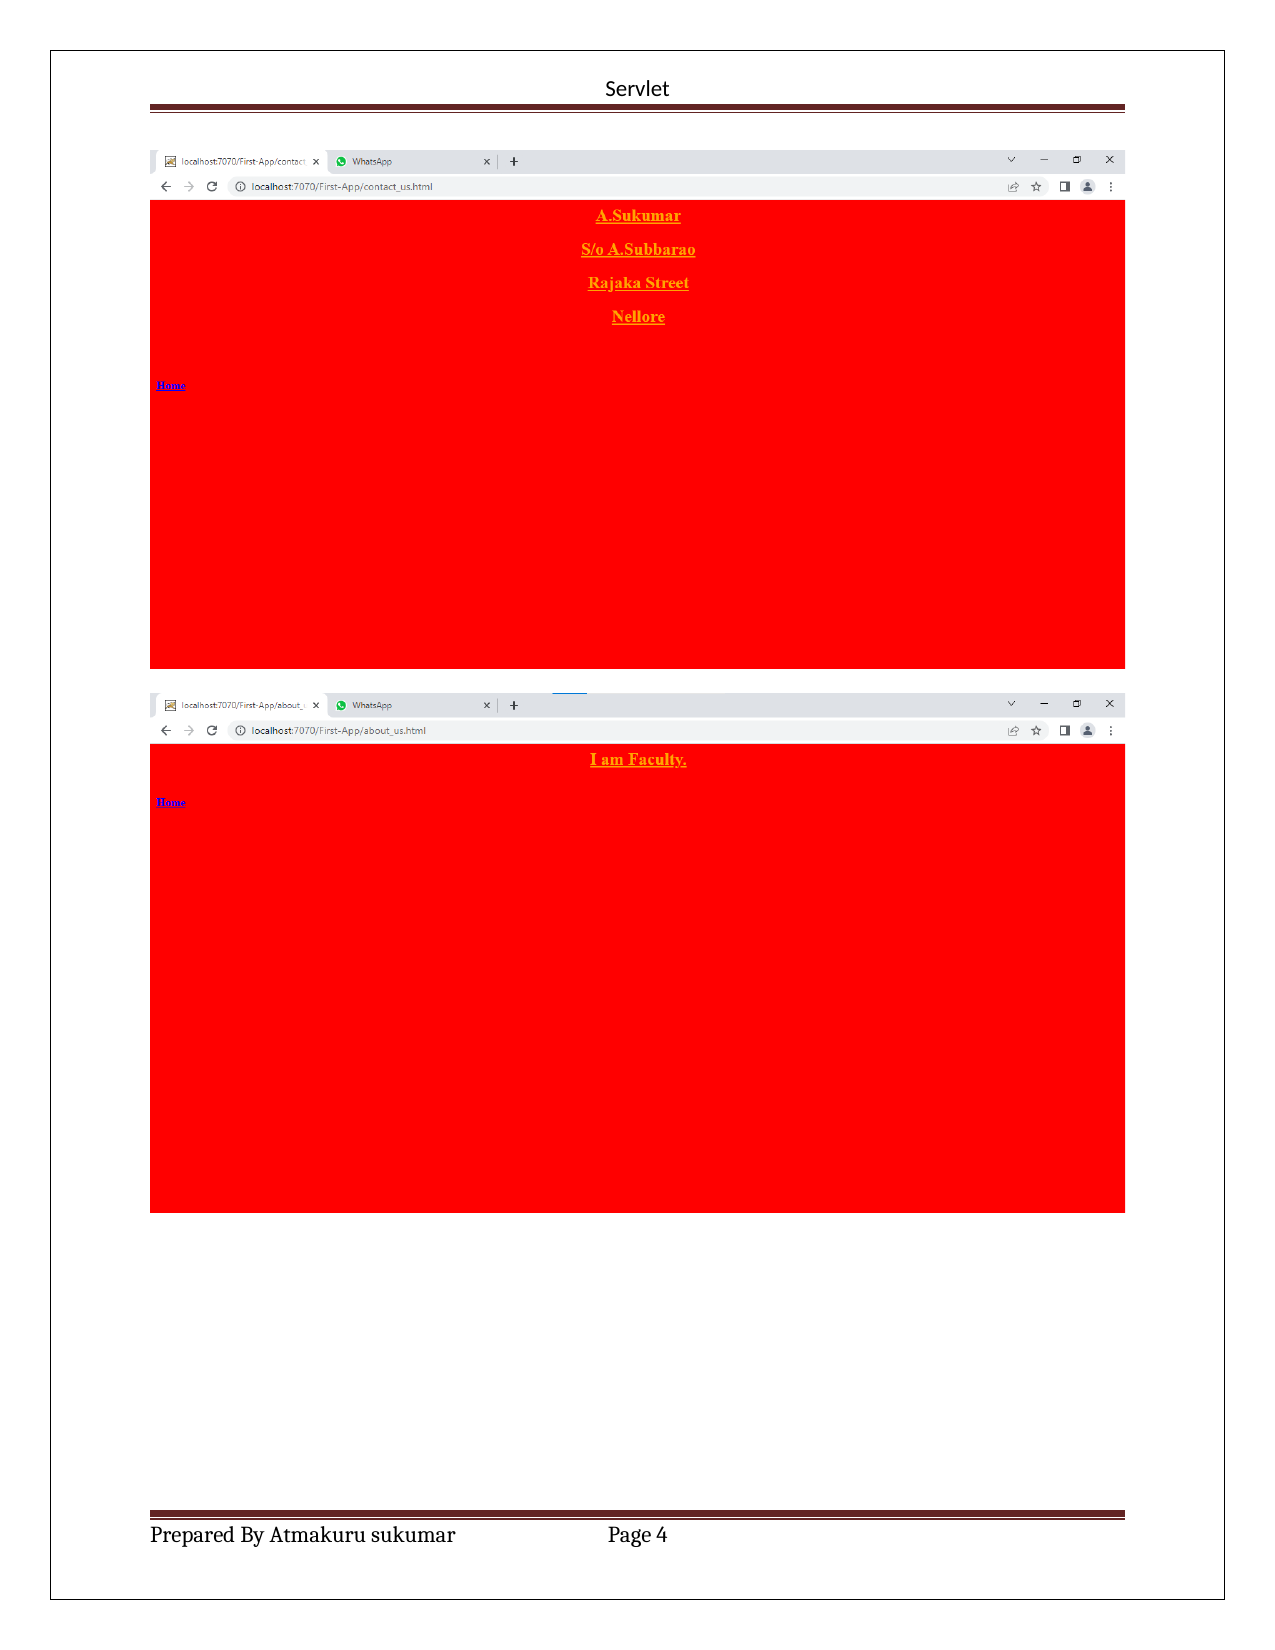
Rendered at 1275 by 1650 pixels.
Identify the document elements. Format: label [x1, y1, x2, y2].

picture [150, 693, 1125, 1213]
picture [150, 150, 1125, 669]
